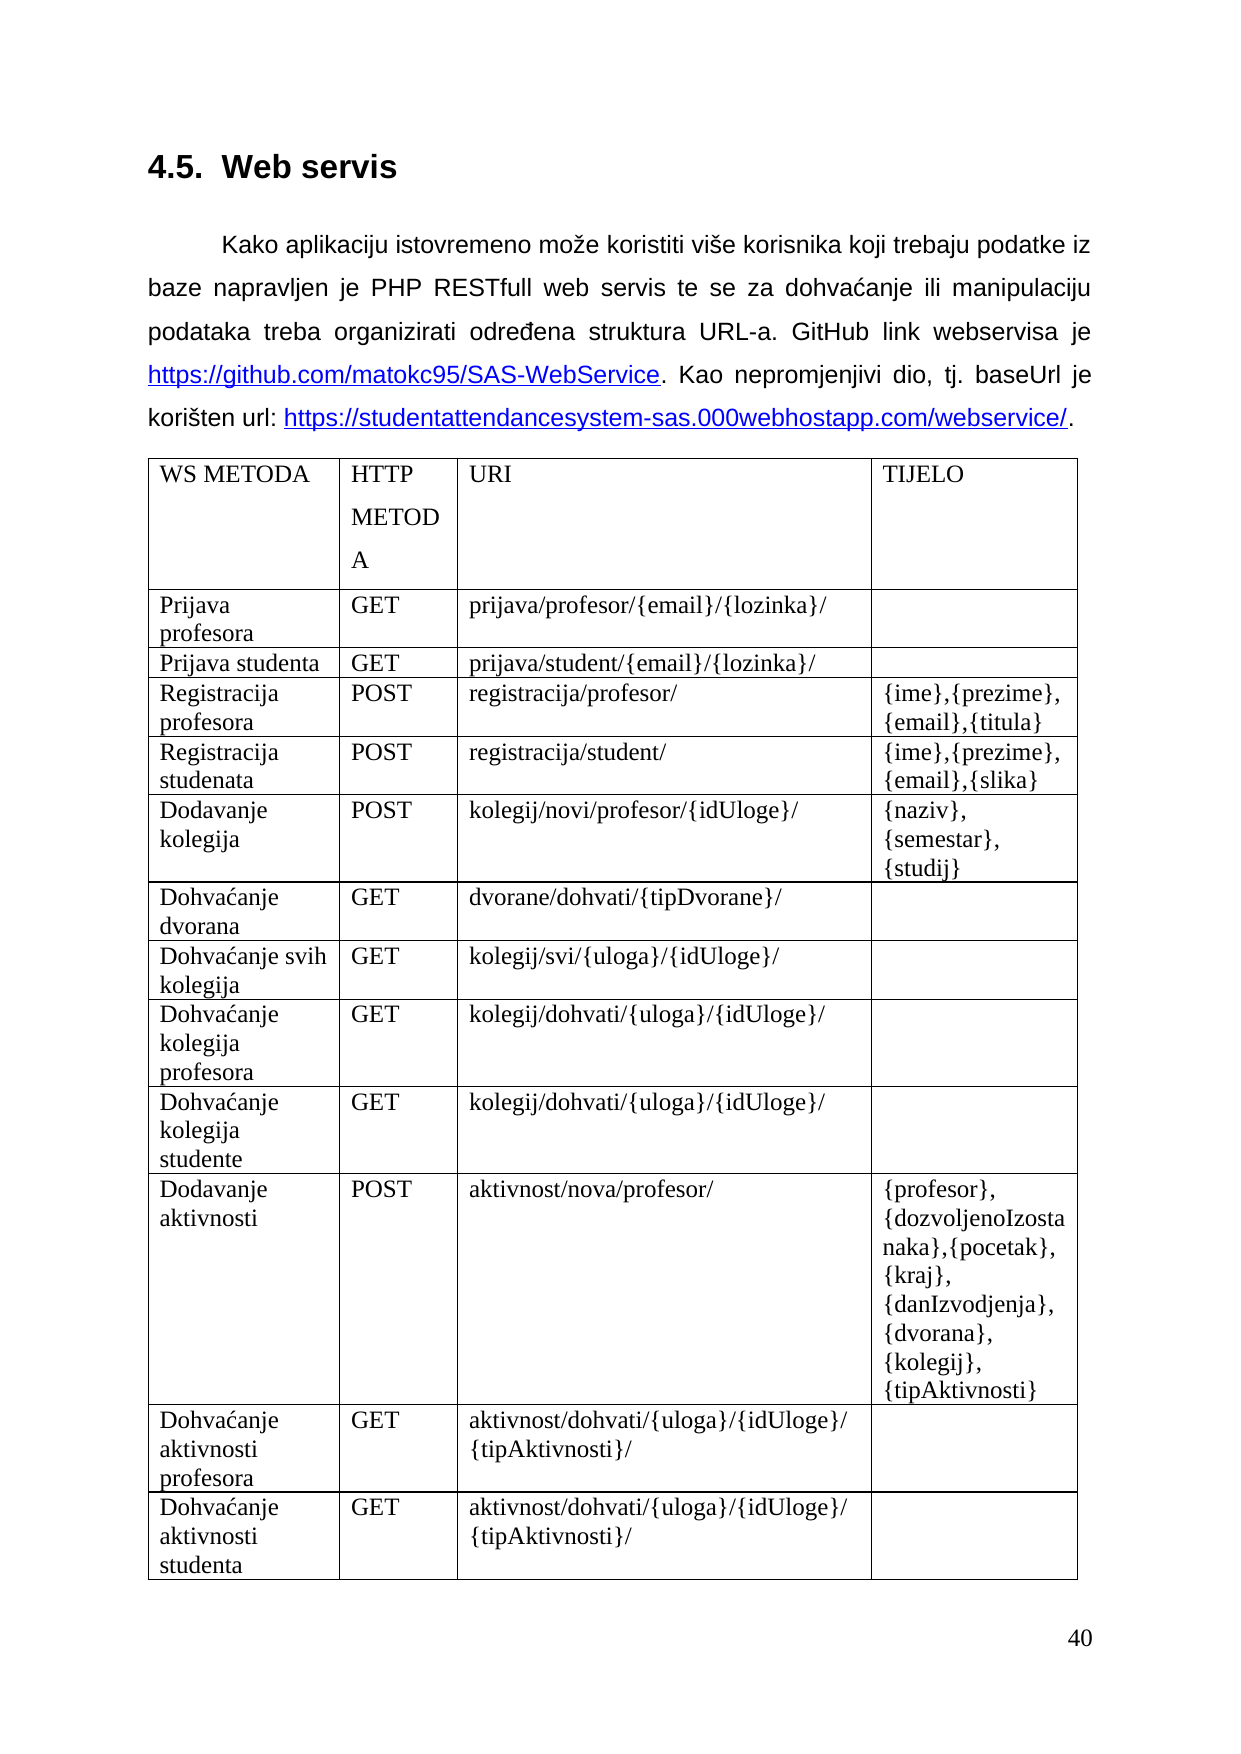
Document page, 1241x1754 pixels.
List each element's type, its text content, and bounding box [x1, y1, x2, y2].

table_header URI [458, 459, 871, 589]
table_cell kolegij/dohvati/{uloga}/{idUloge}/ [458, 1000, 871, 1086]
table_cell [872, 590, 1077, 647]
table_cell {naziv}, {semestar}, {studij} [872, 795, 1077, 881]
table_cell prijava/student/{email}/{lozinka}/ [458, 648, 871, 677]
table_cell [872, 1493, 1077, 1579]
table_cell {ime},{prezime},{email},{slika} [872, 737, 1077, 794]
table_cell GET [340, 1405, 457, 1491]
table_cell Prijava profesora [149, 590, 339, 647]
table_cell Registracija studenata [149, 737, 339, 794]
table_cell GET [340, 941, 457, 998]
table_cell aktivnost/nova/profesor/ [458, 1174, 871, 1404]
table_cell Dohvaćanje svih kolegija [149, 941, 339, 998]
table_cell aktivnost/dohvati/{uloga}/{idUloge}/{tipAktivnosti}/ [458, 1405, 871, 1491]
table_header HTTP METODA [340, 459, 457, 589]
table_cell POST [340, 737, 457, 794]
table_cell registracija/student/ [458, 737, 871, 794]
table_cell GET [340, 648, 457, 677]
table_cell Dohvaćanje kolegija profesora [149, 1000, 339, 1086]
table_cell kolegij/dohvati/{uloga}/{idUloge}/ [458, 1087, 871, 1173]
table_cell [872, 941, 1077, 998]
table_cell Prijava studenta [149, 648, 339, 677]
table_header WS METODA [149, 459, 339, 589]
table_cell registracija/profesor/ [458, 678, 871, 736]
table_cell GET [340, 1493, 457, 1579]
table_cell GET [340, 883, 457, 940]
table_cell Dohvaćanje dvorana [149, 883, 339, 940]
table_cell Dodavanje aktivnosti [149, 1174, 339, 1404]
table_cell GET [340, 590, 457, 647]
table_cell [872, 883, 1077, 940]
table_cell Dodavanje kolegija [149, 795, 339, 881]
table_cell Registracija profesora [149, 678, 339, 736]
table_cell kolegij/novi/profesor/{idUloge}/ [458, 795, 871, 881]
table_cell Dohvaćanje aktivnosti studenta [149, 1493, 339, 1579]
table_cell GET [340, 1000, 457, 1086]
table_cell POST [340, 678, 457, 736]
table_cell kolegij/svi/{uloga}/{idUloge}/ [458, 941, 871, 998]
table_cell GET [340, 1087, 457, 1173]
text Web servis [148, 148, 1093, 186]
table_cell {ime},{prezime},{email},{titula} [872, 678, 1077, 736]
table_cell Dohvaćanje aktivnosti profesora [149, 1405, 339, 1491]
table_cell [872, 1087, 1077, 1173]
table_header TIJELO [872, 459, 1077, 589]
table_cell prijava/profesor/{email}/{lozinka}/ [458, 590, 871, 647]
table_cell [872, 1405, 1077, 1491]
table_cell Dohvaćanje kolegija studente [149, 1087, 339, 1173]
table_cell POST [340, 795, 457, 881]
table_cell [872, 1000, 1077, 1086]
table_cell POST [340, 1174, 457, 1404]
table_cell dvorane/dohvati/{tipDvorane}/ [458, 883, 871, 940]
text Kako aplikaciju istovremeno može koristiti više korisnika koji trebaju podatke iz baze napravljen je PHP RESTfull web servis te se za dohvaćanje ili manipulaciju podataka treba organizirati određena struktura URL-a. GitHub link webservisa je https://github.com/matokc95/SAS-WebService. Kao nepromjenjivi dio, tj. baseUrl je korišten url: https://studentattendancesystem-sas.000webhostapp.com/webservice/. [148, 230, 1093, 431]
table_cell {profesor}, {dozvoljenoIzostanaka},{pocetak},{kraj}, {danIzvodjenja}, {dvorana},{kolegij},{tipAktivnosti} [872, 1174, 1077, 1404]
table_cell [872, 648, 1077, 677]
table_cell aktivnost/dohvati/{uloga}/{idUloge}/{tipAktivnosti}/ [458, 1493, 871, 1579]
